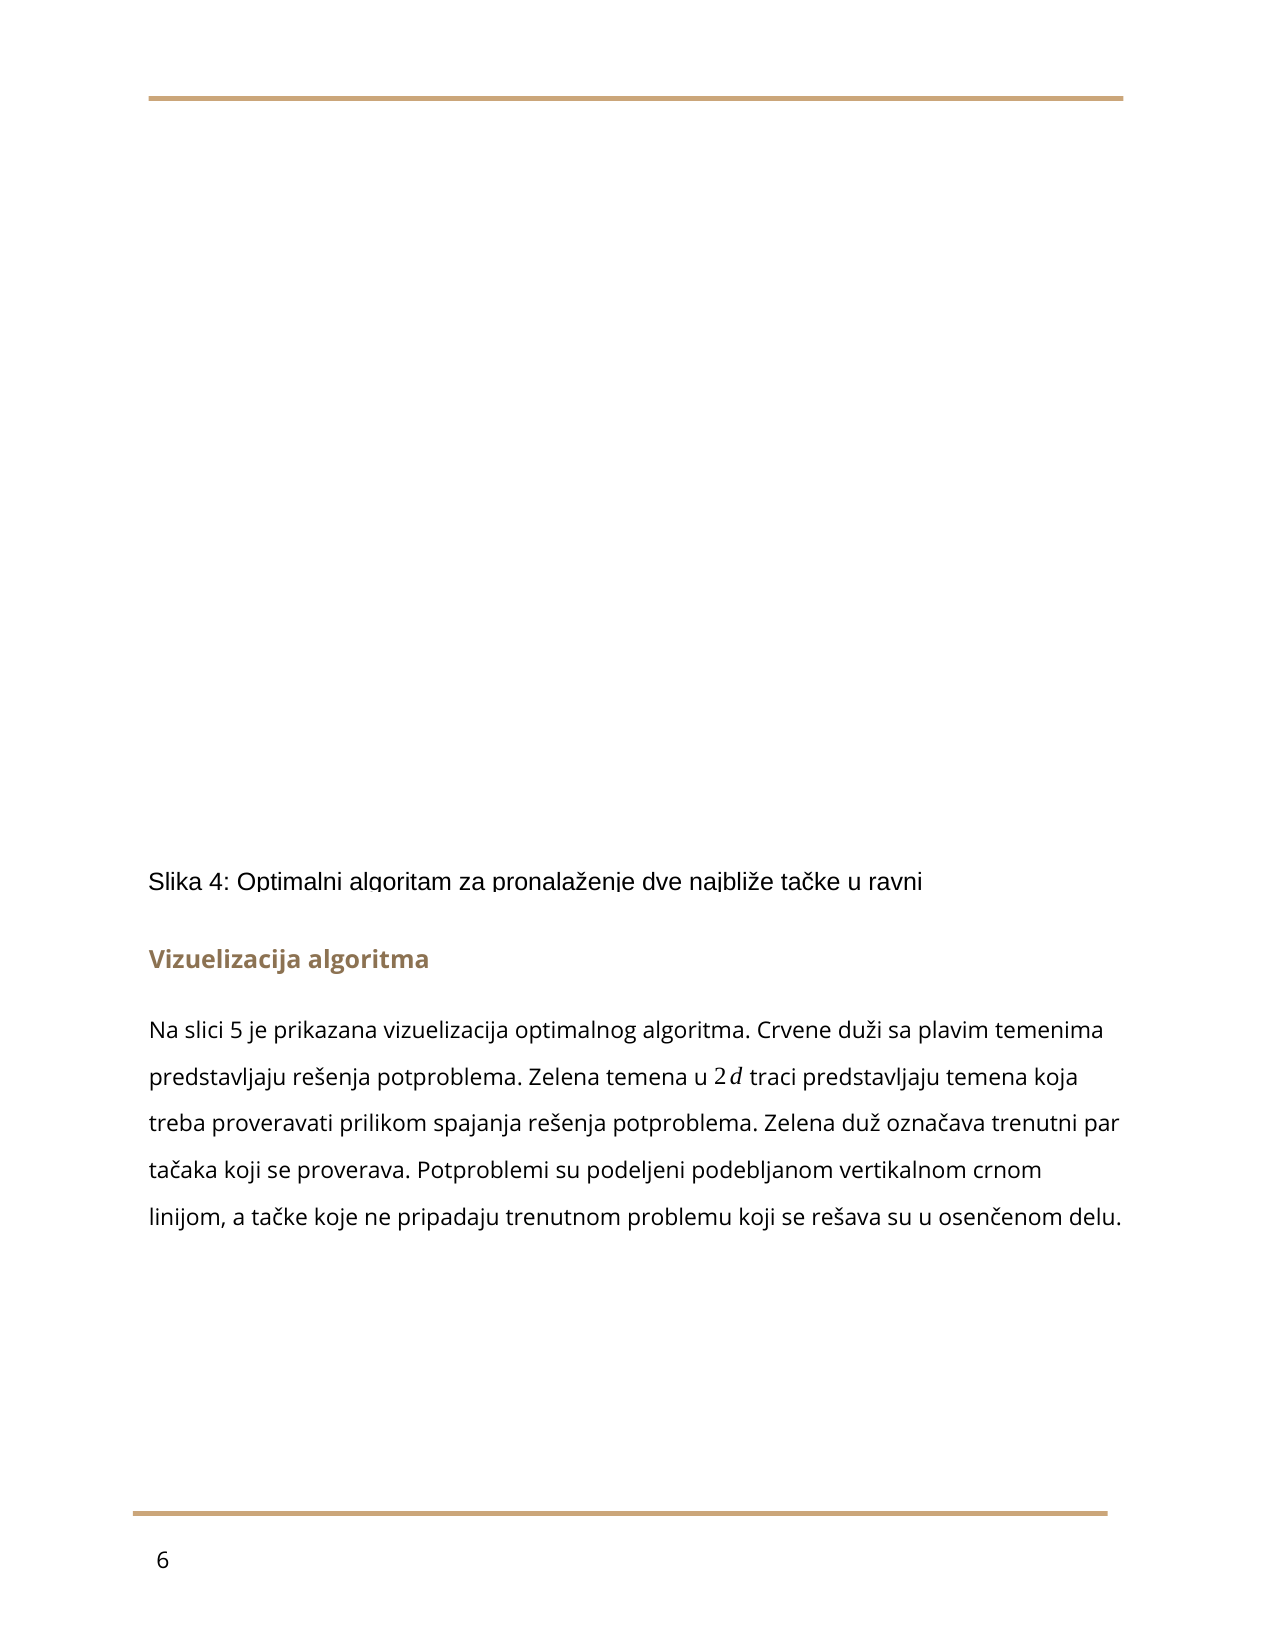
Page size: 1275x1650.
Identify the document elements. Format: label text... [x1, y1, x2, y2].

picture [148, 96, 1124, 101]
subtitle Vizuelizacija algoritma [148, 150, 1125, 976]
picture [132, 1511, 1108, 1516]
text Na slici 5 je prikazana vizuelizacija optimalnog algoritma. Crvene duži sa plavim temenima predstavljaju rešenja potproblema. Zelena temena u traci predstavljaju temena koja treba proveravati prilikom spajanja rešenja potproblema. Zelena duž označava trenutni par tačaka koji se proverava. Potproblemi su podeljeni podebljanom vertikalnom crnom linijom, a tačke koje ne pripadaju trenutnom problemu koji se rešava su u osenčenom delu. [148, 1014, 1125, 1232]
